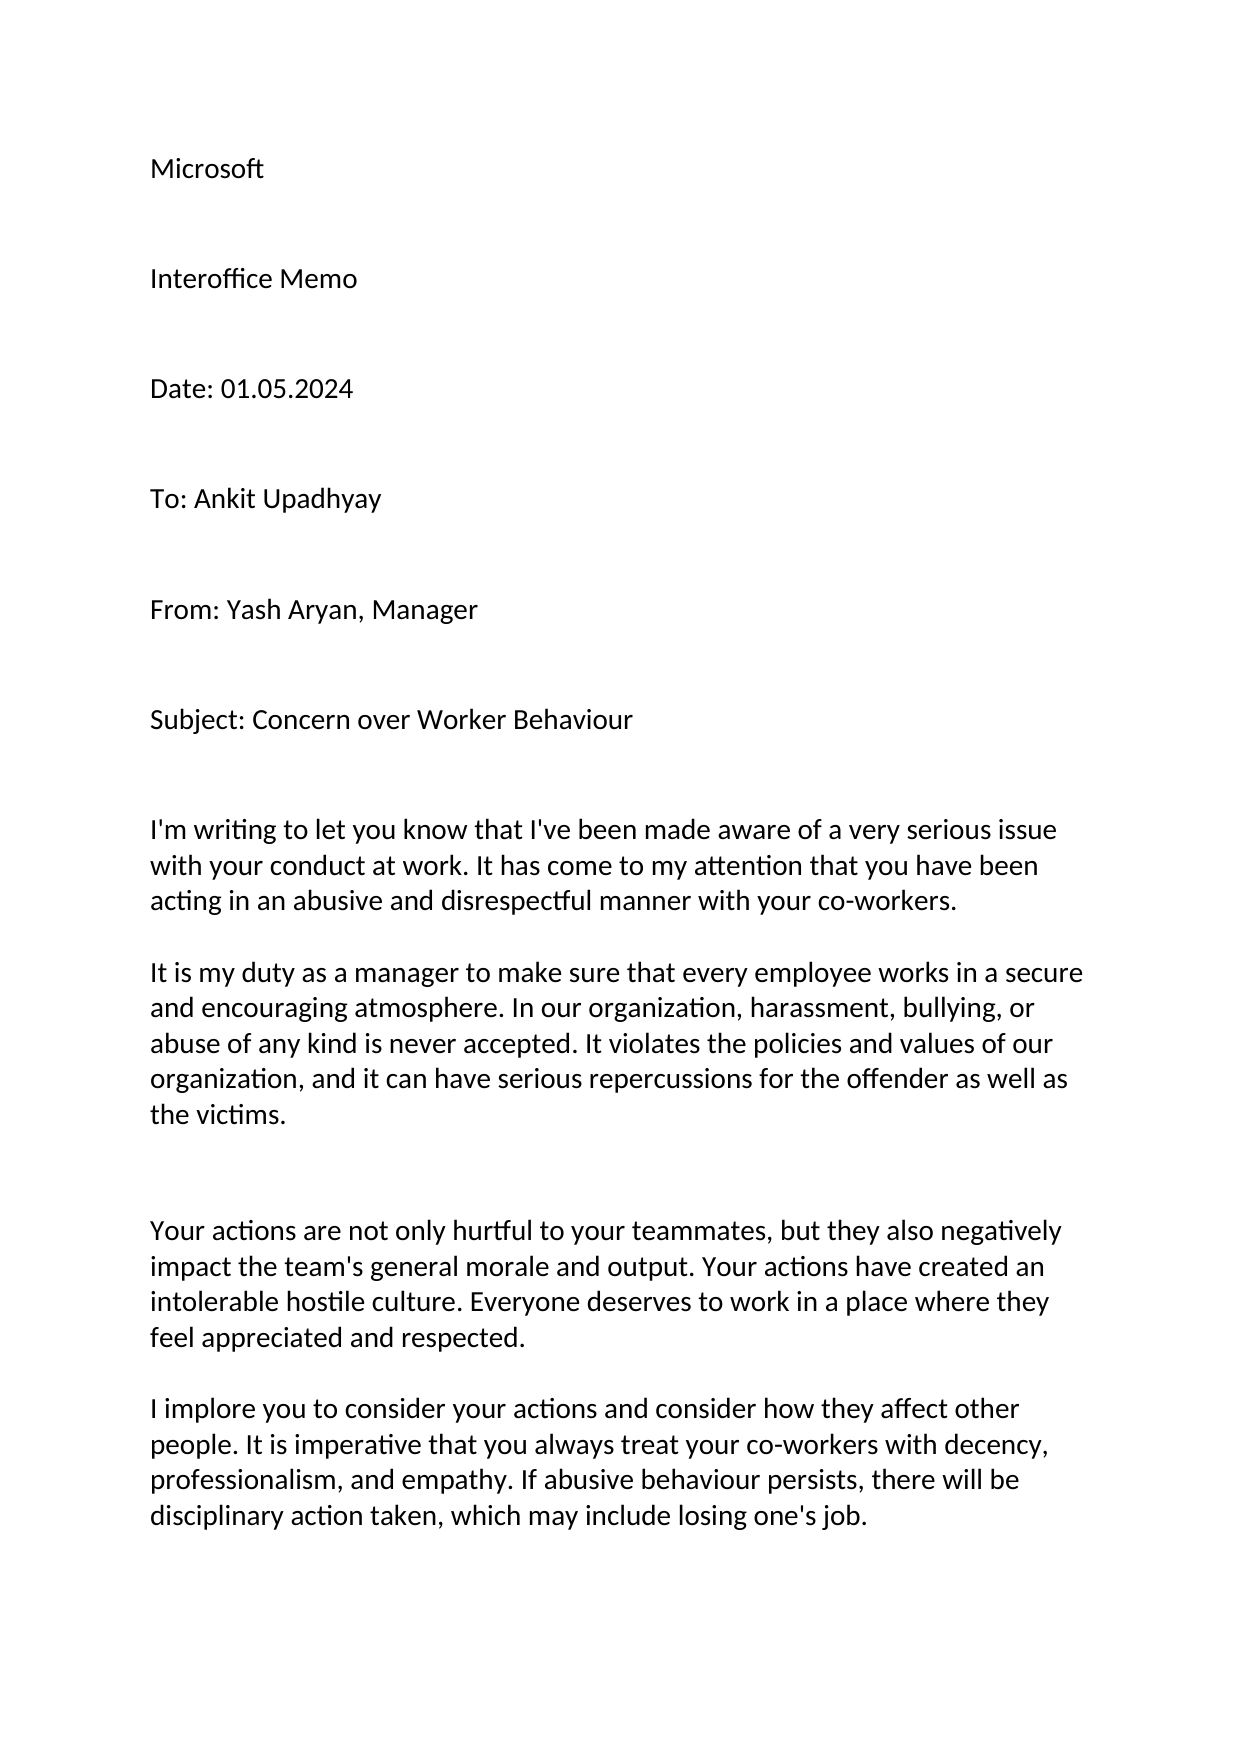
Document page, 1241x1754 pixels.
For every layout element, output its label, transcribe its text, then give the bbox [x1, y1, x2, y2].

text Date: 01.05.2024 [150, 370, 1090, 406]
text Your actions are not only hurtful to your teammates, but they also negatively impact the team's general morale and output. Your actions have created an intolerable hostile culture. Everyone deserves to work in a place where they feel appreciated and respected. I implore you to consider your actions and consider how they affect other people. It is imperative that you always treat your co-workers with decency, professionalism, and empathy. If abusive behaviour persists, there will be disciplinary action taken, which may include losing one's job. [150, 1212, 1090, 1533]
text Subject: Concern over Worker Behaviour [150, 701, 1090, 737]
text From: Yash Aryan, Manager [150, 591, 1090, 626]
text Interoffice Memo [150, 260, 1090, 296]
text Microsoft [150, 150, 1090, 186]
text I'm writing to let you know that I've been made aware of a very serious issue with your conduct at work. It has come to my attention that you have been acting in an abusive and disrespectful manner with your co-workers. It is my duty as a manager to make sure that every employee works in a secure and encouraging atmosphere. In our organization, harassment, bullying, or abuse of any kind is never accepted. It violates the policies and values of our organization, and it can have serious repercussions for the offender as well as the victims. [150, 811, 1090, 1132]
text To: Ankit Upadhyay [150, 481, 1090, 516]
